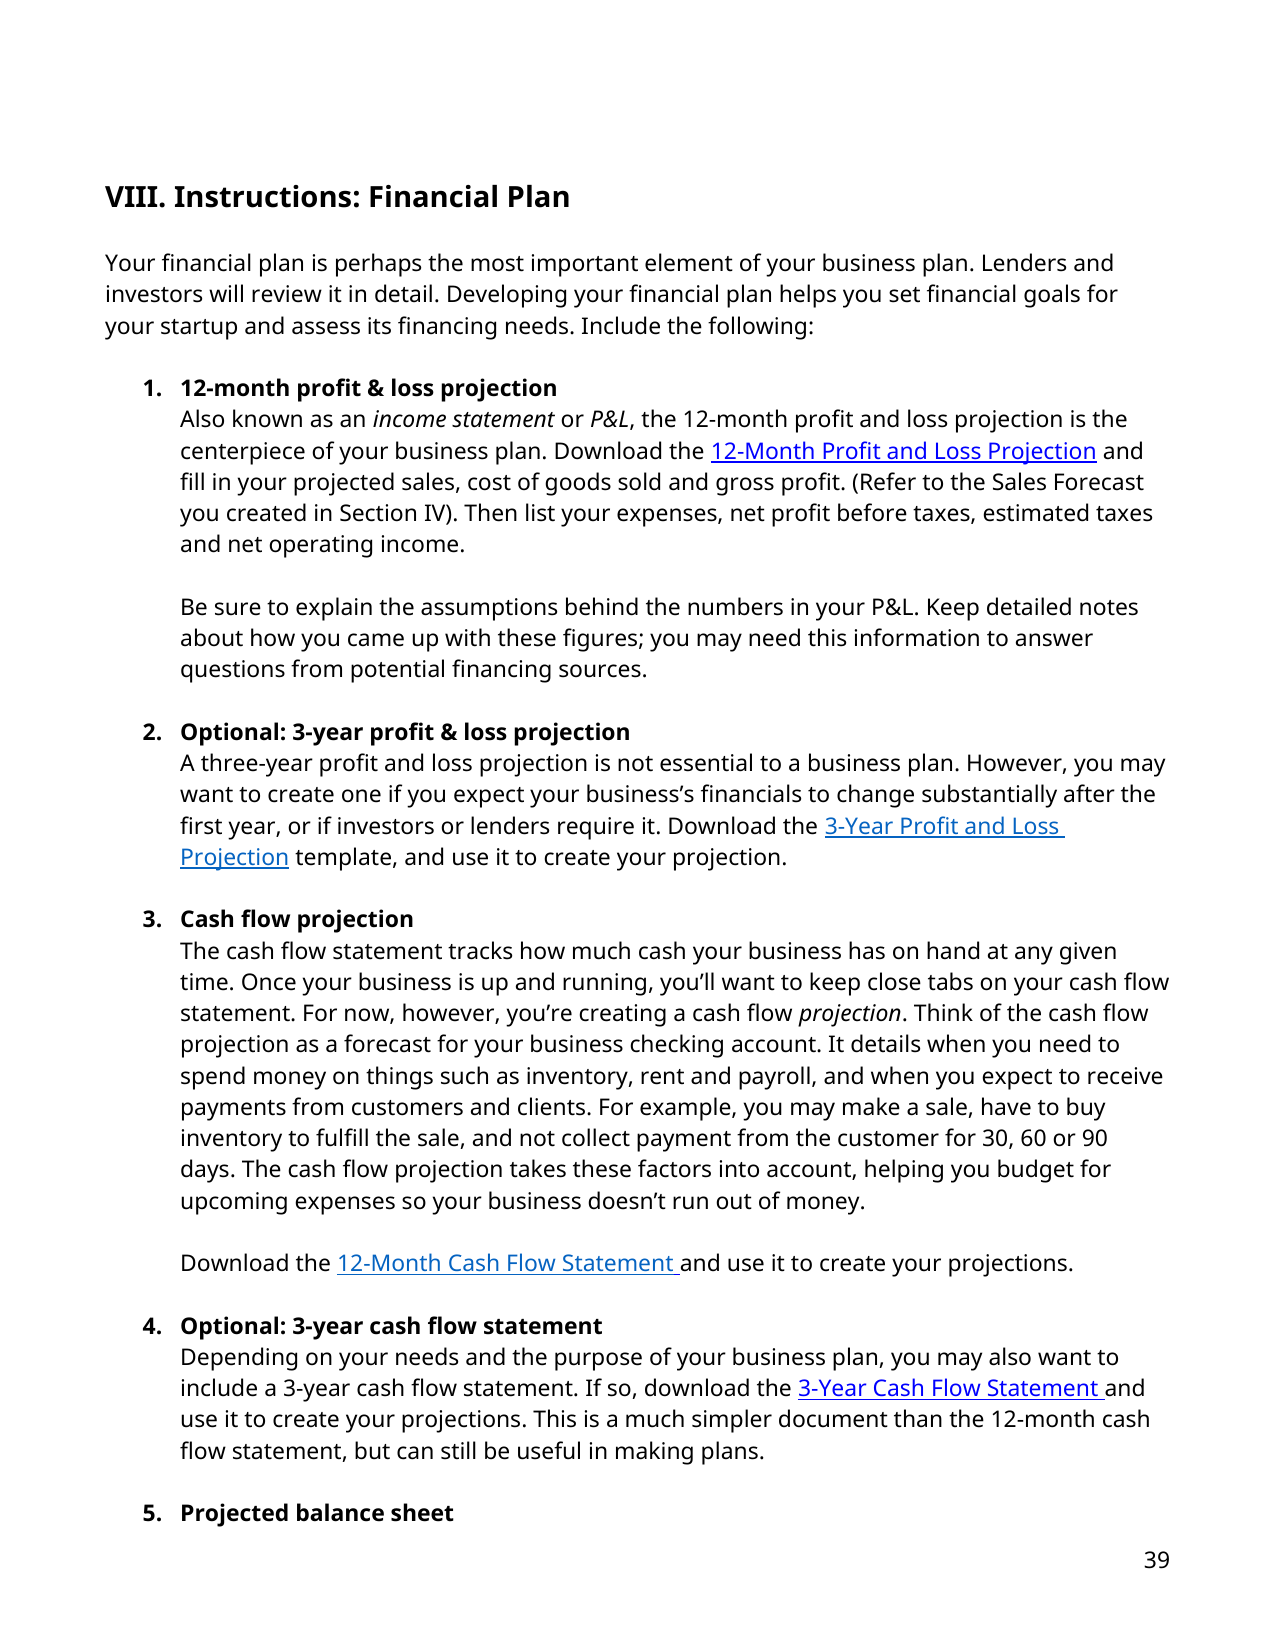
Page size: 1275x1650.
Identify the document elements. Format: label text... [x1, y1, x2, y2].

list The cash flow statement tracks how much cash your business has on hand at any given time. Once your business is up and running, you’ll want to keep close tabs on your cash flow statement. For now, however, you’re creating a cash flow projection. Think of the cash flow projection as a forecast for your business checking account. It details when you need to spend money on things such as inventory, rent and payroll, and when you expect to receive payments from customers and clients. For example, you may make a sale, have to buy inventory to fulfill the sale, and not collect payment from the customer for 30, 60 or 90 days. The cash flow projection takes these factors into account, helping you budget for upcoming expenses so your business doesn’t run out of money. [180, 935, 1170, 1216]
list Download the 12-Month Cash Flow Statement and use it to create your projections. [180, 1247, 1170, 1278]
list Also known as an income statement or P&L, the 12-month profit and loss projection is the centerpiece of your business plan. Download the 12-Month Profit and Loss Projection and fill in your projected sales, cost of goods sold and gross profit. (Refer to the Sales Forecast you created in Section IV). Then list your expenses, net profit before taxes, estimated taxes and net operating income. [180, 403, 1170, 560]
list 12-month profit & loss projection [142, 372, 1170, 403]
list Depending on your needs and the purpose of your business plan, you may also want to include a 3-year cash flow statement. If so, download the 3-Year Cash Flow Statement and use it to create your projections. This is a much simpler document than the 12-month cash flow statement, but can still be useful in making plans. [180, 1341, 1170, 1466]
list Be sure to explain the assumptions behind the numbers in your P&L. Keep detailed notes about how you came up with these figures; you may need this information to answer questions from potential financing sources. [180, 591, 1170, 685]
list A three-year profit and loss projection is not essential to a business plan. However, you may want to create one if you expect your business’s financials to change substantially after the first year, or if investors or lenders require it. Download the 3-Year Profit and Loss Projection template, and use it to create your projection. [180, 747, 1170, 872]
list Projected balance sheet [142, 1497, 1170, 1528]
list Optional: 3-year profit & loss projection [142, 716, 1170, 747]
list Optional: 3-year cash flow statement [142, 1310, 1170, 1341]
list Cash flow projection [142, 903, 1170, 935]
subtitle VIII. Instructions: Financial Plan [105, 176, 1170, 216]
text Your financial plan is perhaps the most important element of your business plan. Lenders and investors will review it in detail. Developing your financial plan helps you set financial goals for your startup and assess its financing needs. Include the following: [105, 247, 1170, 341]
